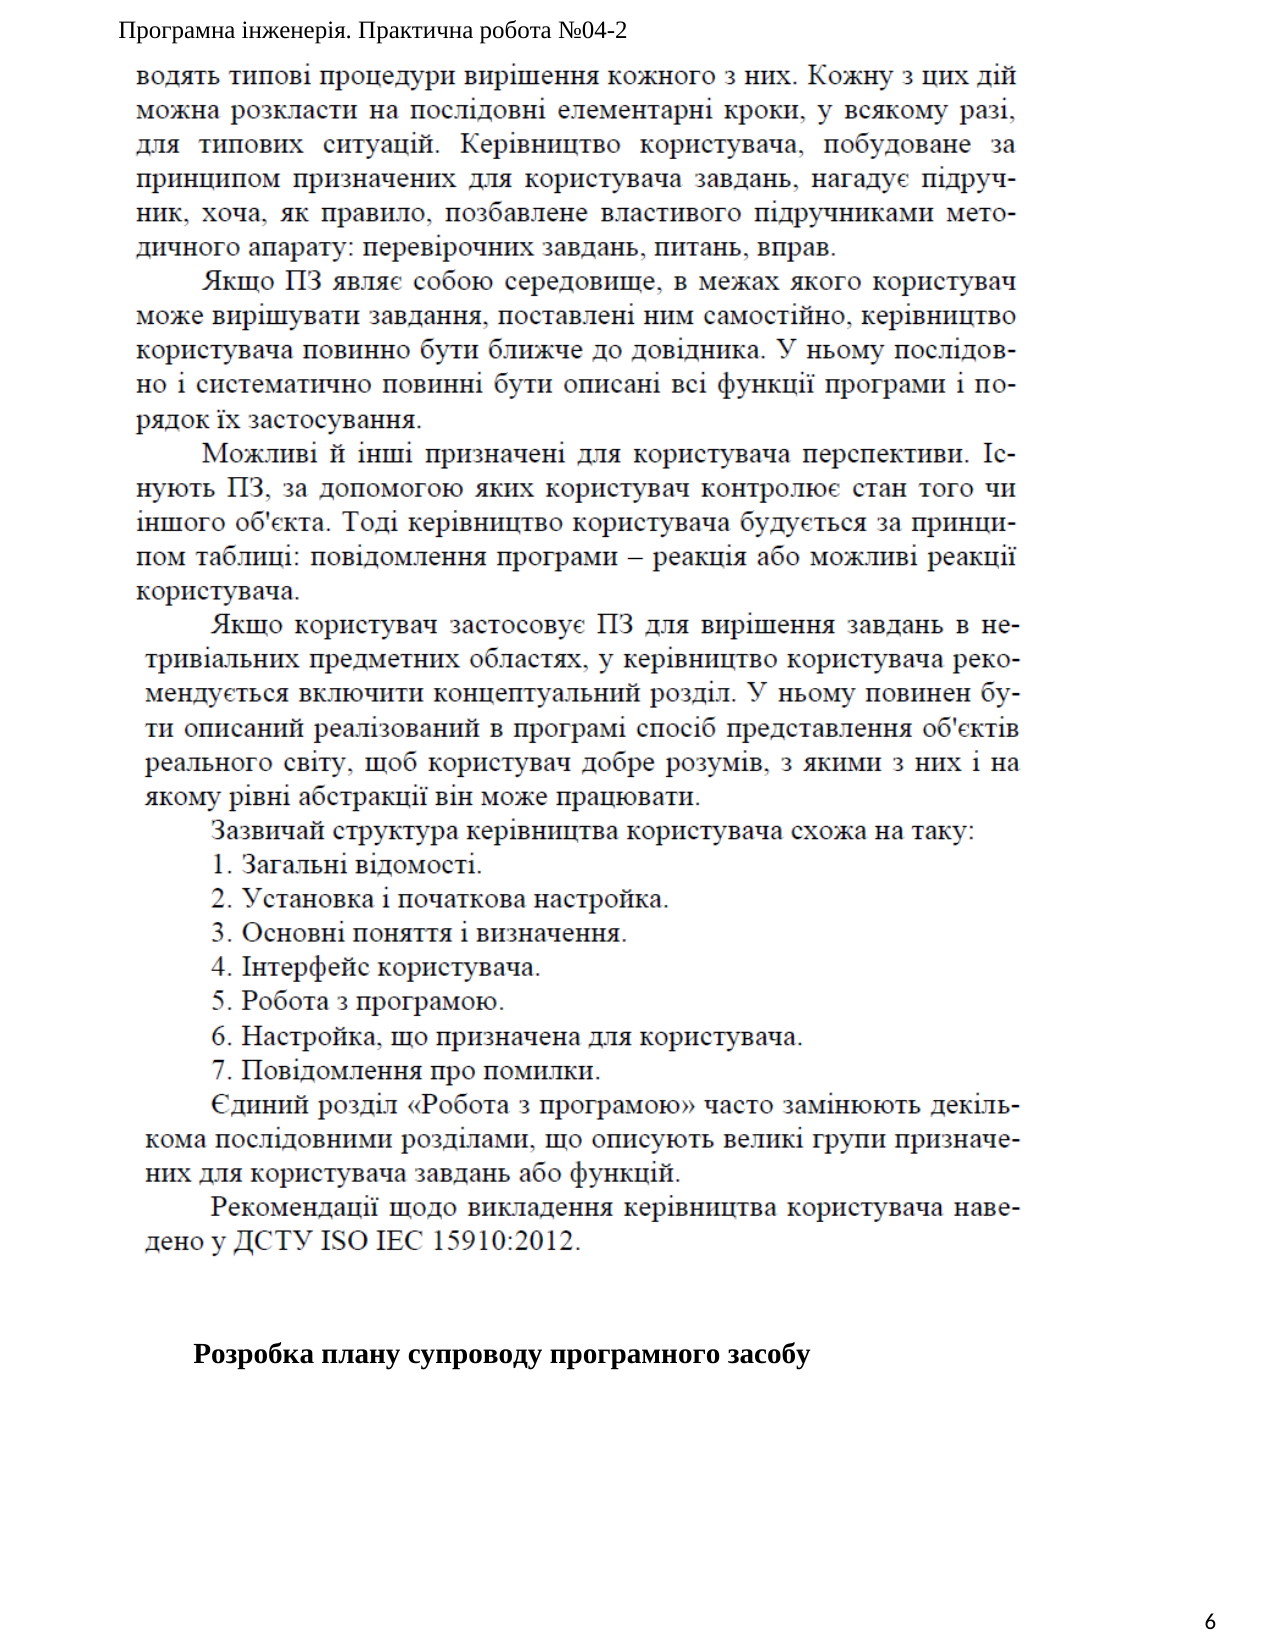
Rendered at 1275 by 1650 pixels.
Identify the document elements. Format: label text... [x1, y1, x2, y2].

text Розробка плану супроводу програмного засобу [118, 1336, 1216, 1370]
picture [118, 59, 1053, 1270]
